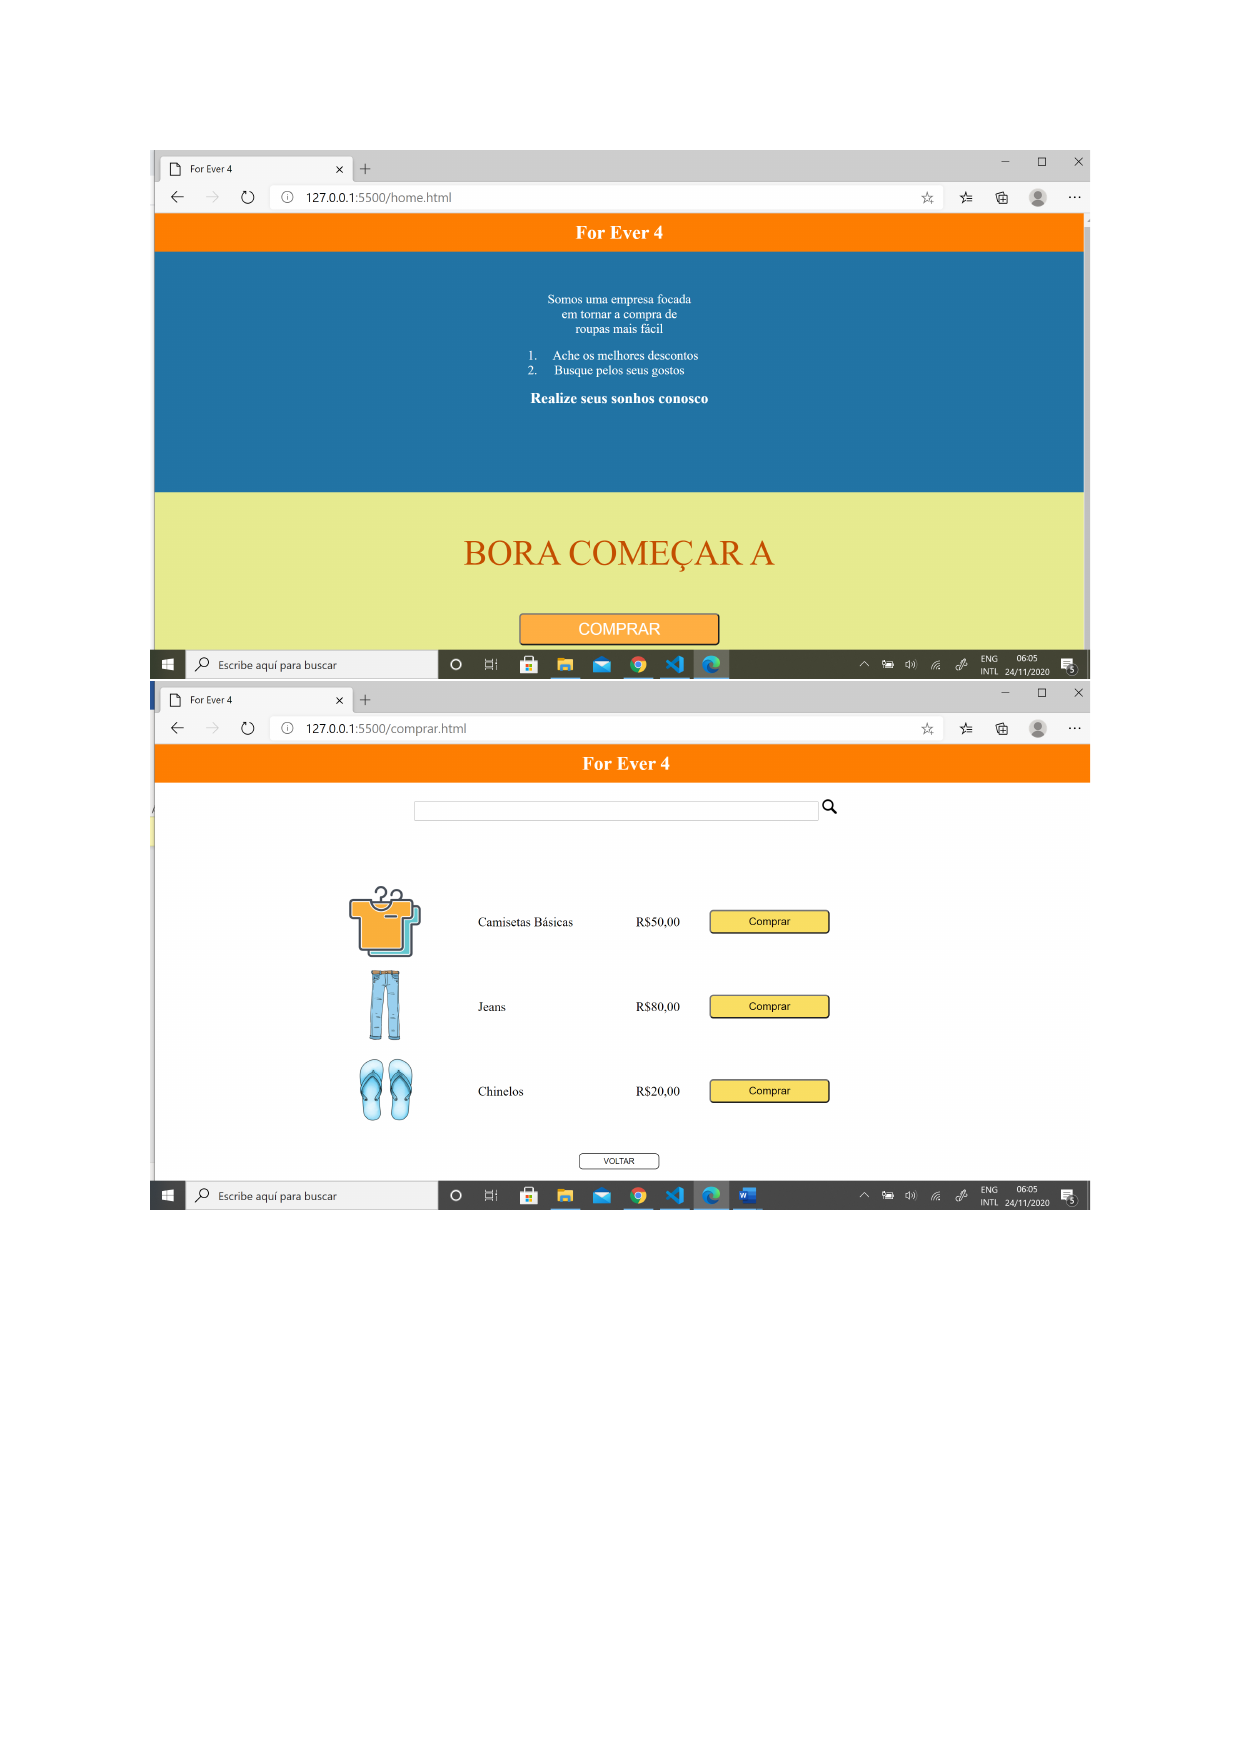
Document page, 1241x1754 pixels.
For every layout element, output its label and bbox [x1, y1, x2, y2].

picture [150, 150, 1091, 679]
picture [150, 681, 1091, 1210]
